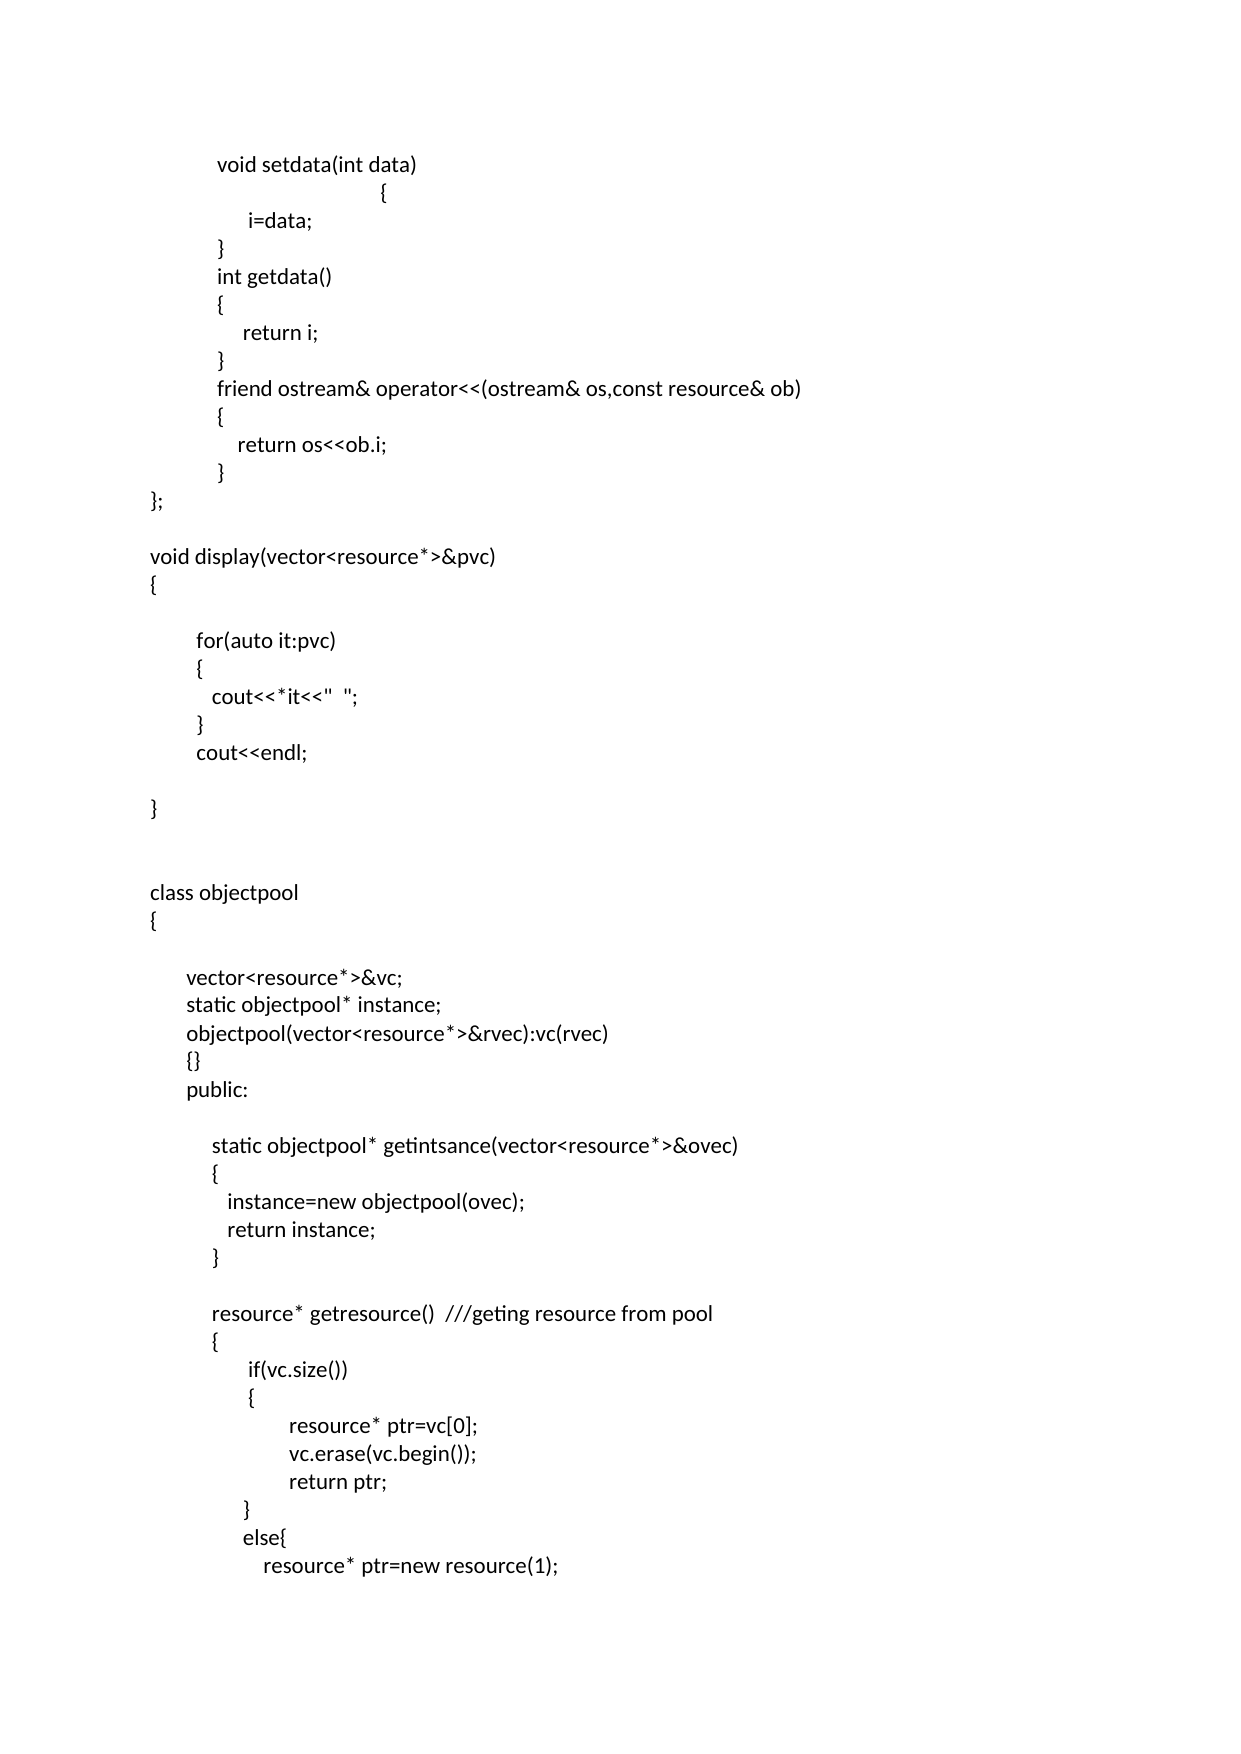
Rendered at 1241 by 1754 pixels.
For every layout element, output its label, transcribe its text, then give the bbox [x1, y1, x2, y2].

text cout<<endl; [150, 738, 1090, 766]
text objectpool(vector<resource*>&rvec):vc(rvec) [150, 1019, 1090, 1047]
text vector<resource*>&vc; [150, 963, 1090, 991]
text else{ [150, 1523, 1090, 1551]
text { [150, 570, 1090, 598]
text { [150, 1327, 1090, 1355]
text int getdata() [150, 262, 1090, 290]
text resource* ptr=new resource(1); [150, 1551, 1090, 1579]
text } [150, 1243, 1090, 1271]
text { [150, 1159, 1090, 1187]
text static objectpool* instance; [150, 991, 1090, 1019]
text return instance; [150, 1215, 1090, 1243]
text instance=new objectpool(ovec); [150, 1187, 1090, 1215]
text return os<<ob.i; [150, 430, 1090, 458]
text {} [150, 1047, 1090, 1075]
text } [150, 234, 1090, 262]
text for(auto it:pvc) [150, 626, 1090, 654]
text void setdata(int data) [150, 150, 1090, 178]
text { [150, 402, 1090, 430]
text } [150, 794, 1090, 822]
text class objectpool [150, 878, 1090, 907]
text } [150, 346, 1090, 374]
text { [150, 654, 1090, 682]
text return i; [150, 318, 1090, 346]
text cout<<*it<<" "; [150, 682, 1090, 710]
text }; [150, 486, 1090, 514]
text static objectpool* getintsance(vector<resource*>&ovec) [150, 1131, 1090, 1159]
text friend ostream& operator<<(ostream& os,const resource& ob) [150, 374, 1090, 402]
text } [150, 458, 1090, 486]
text resource* ptr=vc[0]; [150, 1411, 1090, 1439]
text { [150, 178, 1090, 206]
text void display(vector<resource*>&pvc) [150, 542, 1090, 570]
text resource* getresource() ///geting resource from pool [150, 1299, 1090, 1327]
text i=data; [150, 206, 1090, 234]
text if(vc.size()) [150, 1355, 1090, 1383]
text } [150, 1495, 1090, 1523]
text { [150, 907, 1090, 934]
text { [150, 1383, 1090, 1411]
text } [150, 710, 1090, 738]
text vc.erase(vc.begin()); [150, 1439, 1090, 1467]
text public: [150, 1075, 1090, 1103]
text return ptr; [150, 1467, 1090, 1495]
text { [150, 290, 1090, 318]
